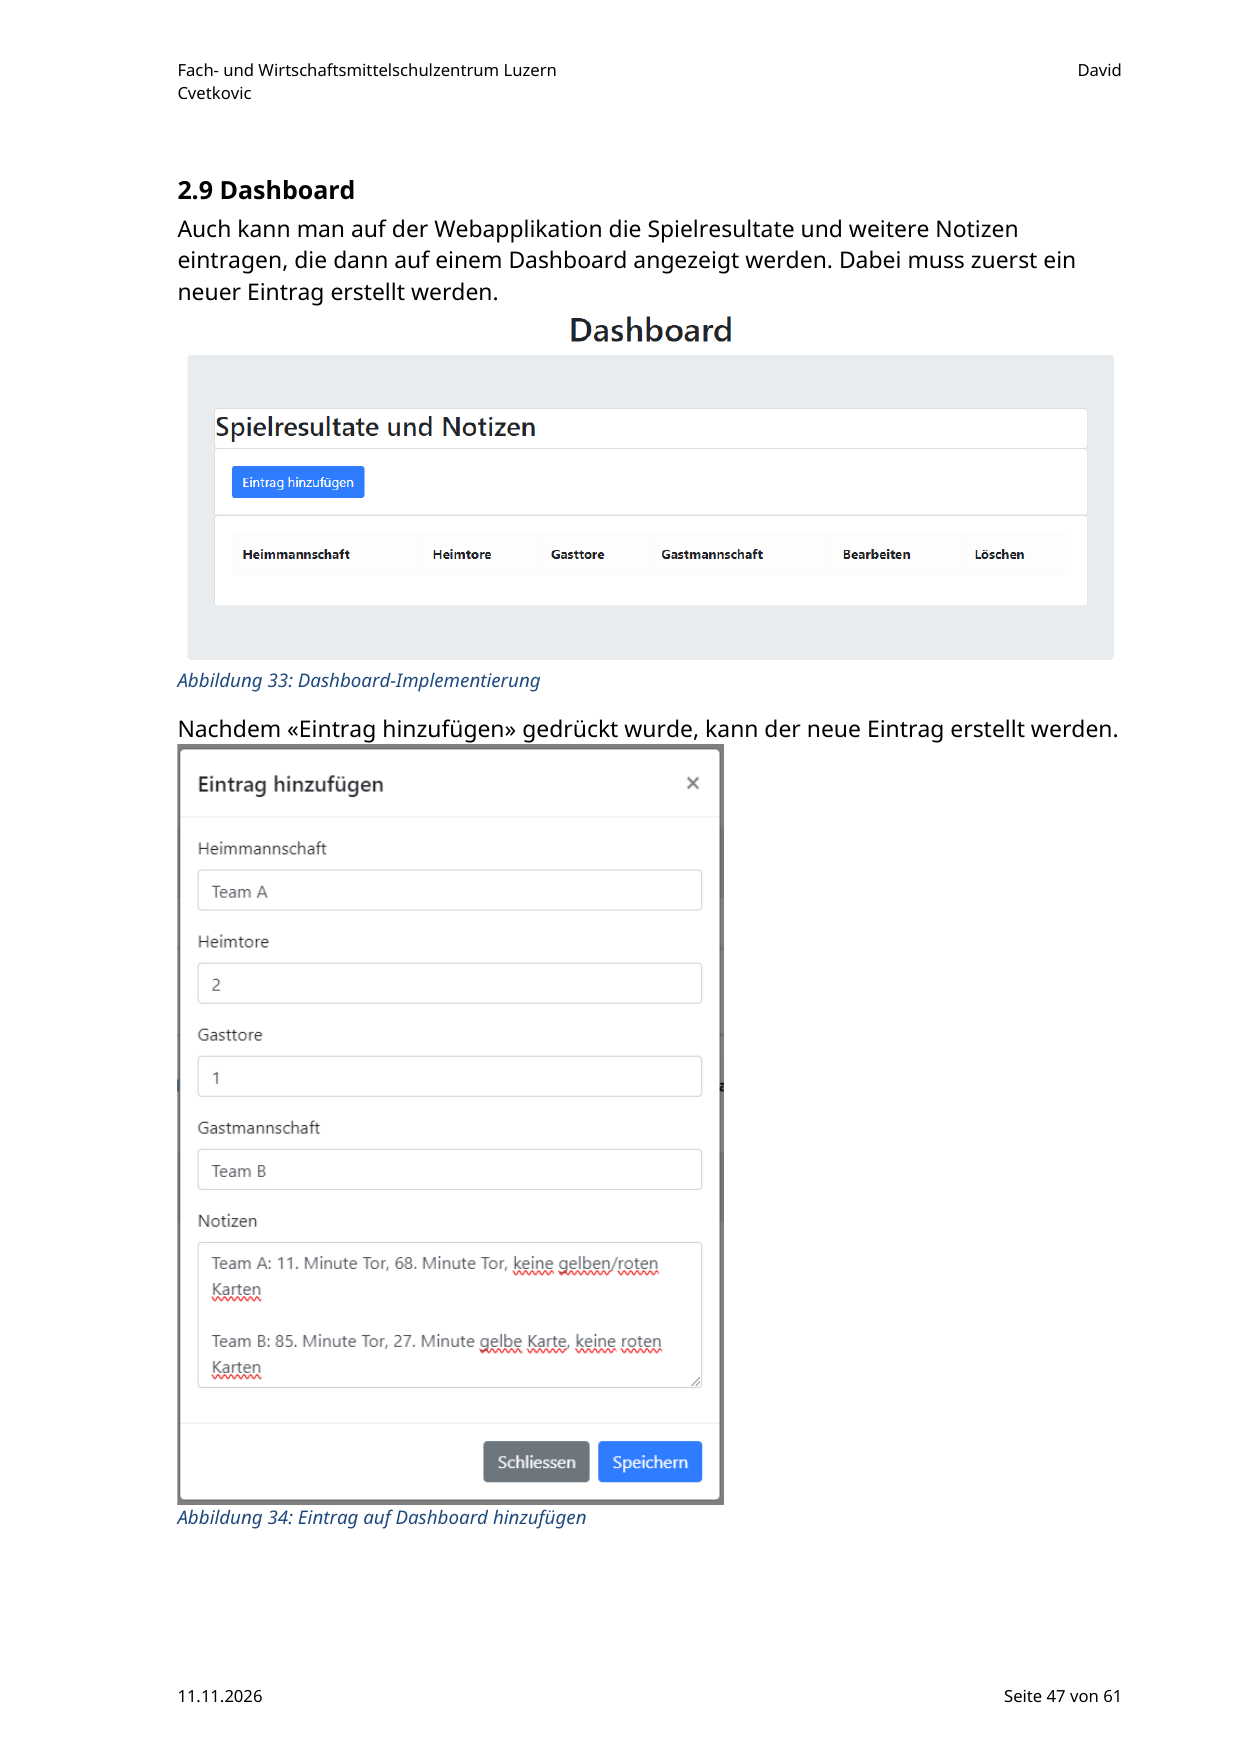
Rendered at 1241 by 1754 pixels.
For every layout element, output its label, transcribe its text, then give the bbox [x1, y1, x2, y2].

picture [177, 306, 1123, 667]
subtitle Dashboard [177, 173, 1122, 207]
text Nachdem «Eintrag hinzufügen» gedrückt wurde, kann der neue Eintrag erstellt werden. [177, 713, 1122, 745]
text Abbildung 33: Dashboard-Implementierung [177, 667, 1122, 693]
text Auch kann man auf der Webapplikation die Spielresultate und weitere Notizen eintragen, die dann auf einem Dashboard angezeigt werden. Dabei muss zuerst ein neuer Eintrag erstellt werden. [177, 213, 1122, 306]
text Abbildung 34: Eintrag auf Dashboard hinzufügen [177, 1504, 1122, 1530]
picture [177, 744, 724, 1505]
